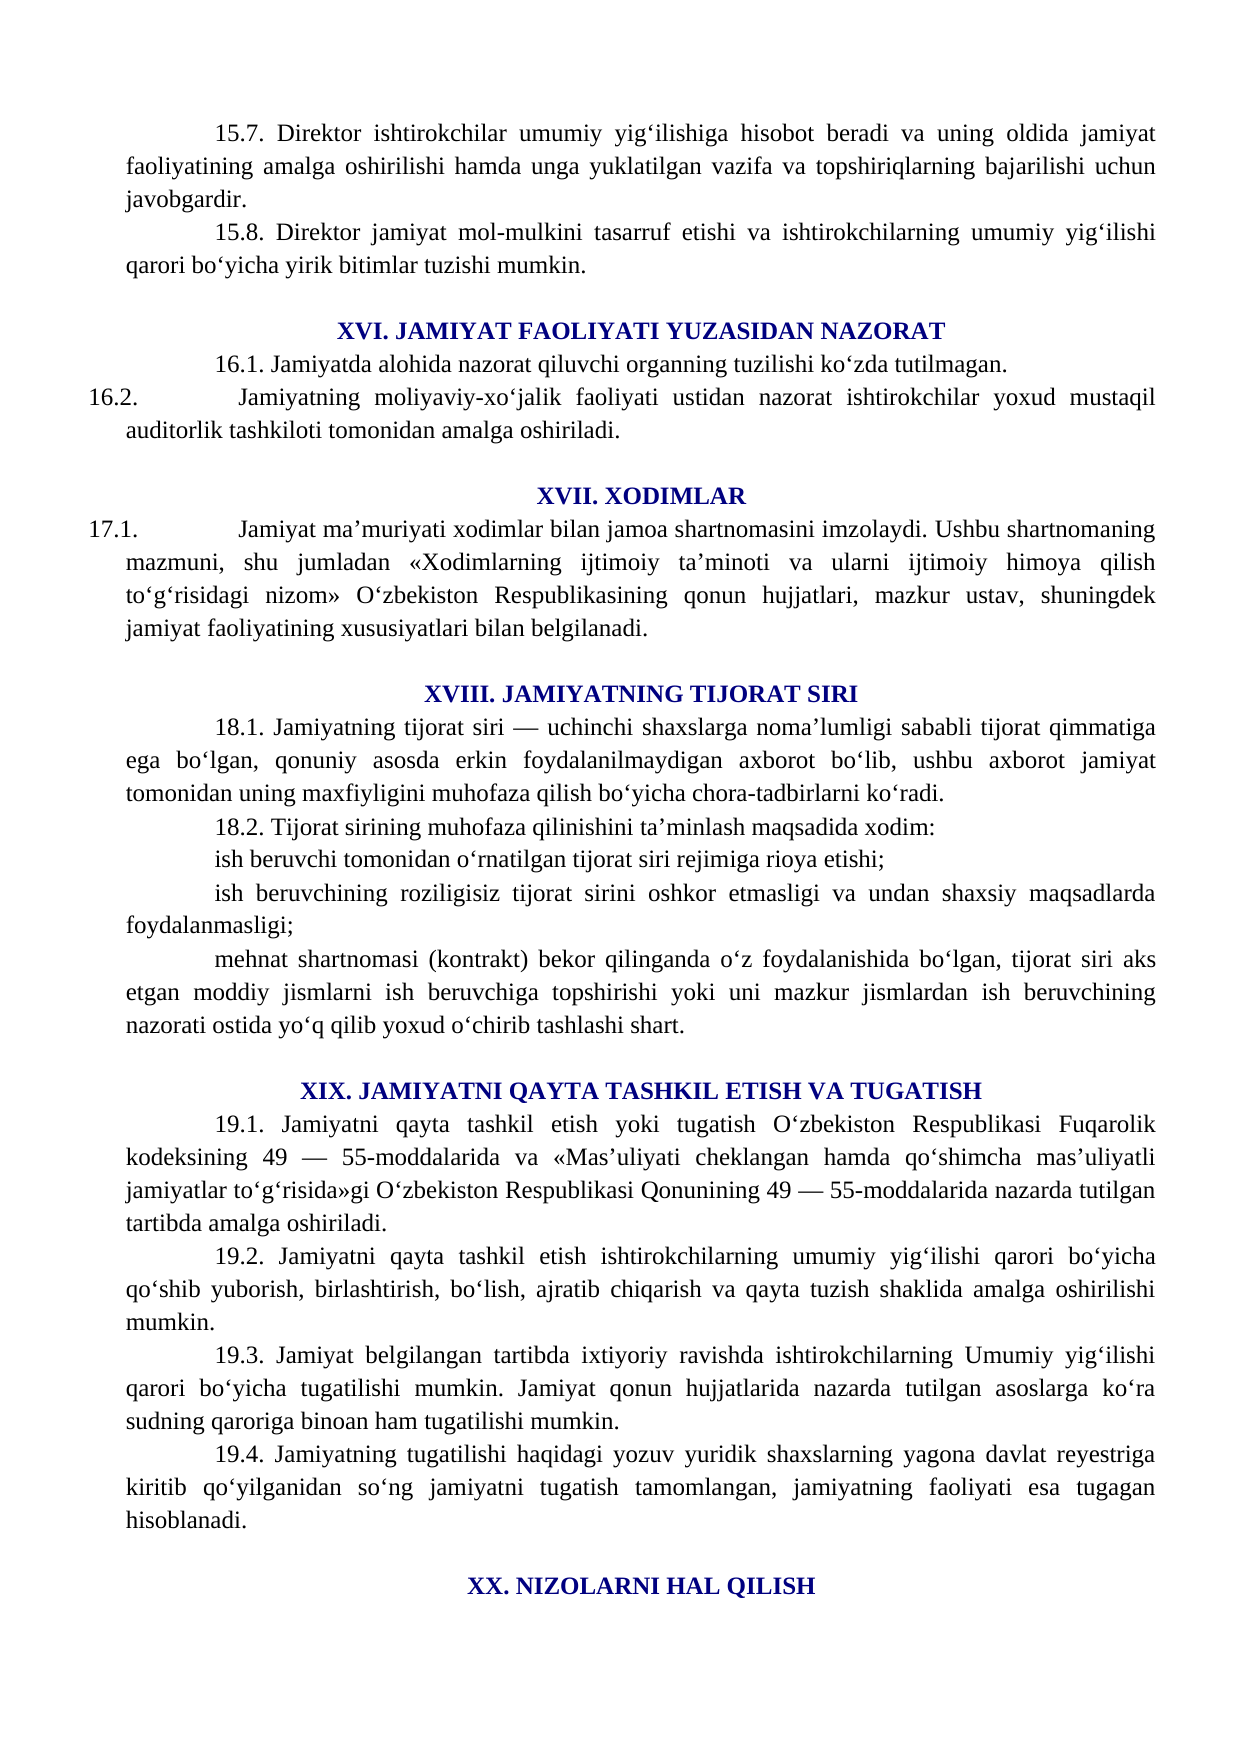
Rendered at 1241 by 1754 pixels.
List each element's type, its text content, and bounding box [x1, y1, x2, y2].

text mehnat shartnomasi (kontrakt) bekor qilinganda o‘z foydalanishida bo‘lgan, tijorat siri aks etgan moddiy jismlarni ish beruvchiga topshirishi yoki uni mazkur jismlardan ish beruvchining nazorati ostida yo‘q qilib yoxud o‘chirib tashlashi shart. [126, 944, 1157, 1038]
text ХХ. NIZOLARNI HAL QILISH [126, 1571, 1157, 1600]
text 18.1. Jamiyatning tijorat siri — uchinchi shaxslarga noma’lumligi sababli tijorat qimmatiga ega bo‘lgan, qonuniy asosda erkin foydalanilmaydigan axborot bo‘lib, ushbu axborot jamiyat tomonidan uning maxfiyligini muhofaza qilish bo‘yicha chora-tadbirlarni ko‘radi. [126, 712, 1157, 807]
text 15.7. Direktor ishtirokchilar umumiy yig‘ilishiga hisobot beradi va uning oldida jamiyat faoliyatining amalga oshirilishi hamda unga yuklatilgan vazifa va topshiriqlarning bajarilishi uchun javobgardir. [126, 118, 1157, 213]
text ish beruvchi tomonidan o‘rnatilgan tijorat siri rejimiga rioya etishi; [126, 844, 1157, 873]
text ХIХ. JAMIYATNI QAYTA TASHKIL ETISH VA TUGATISH [126, 1076, 1157, 1104]
text 18.2. Tijorat sirining muhofaza qilinishini ta’minlash maqsadida xodim: [126, 812, 1157, 840]
text ish beruvchining roziligisiz tijorat sirini oshkor etmasligi va undan shaxsiy maqsadlarda foydalanmasligi; [126, 878, 1157, 939]
text 19.3. Jamiyat belgilangan tartibda ixtiyoriy ravishda ishtirokchilarning Umumiy yig‘ilishi qarori bo‘yicha tugatilishi mumkin. Jamiyat qonun hujjatlarida nazarda tutilgan asoslarga ko‘ra sudning qaroriga binoan ham tugatilishi mumkin. [126, 1340, 1157, 1435]
list Jamiyat ma’muriyati xodimlar bilan jamoa shartnomasini imzolaydi. Ushbu shartnomaning mazmuni, shu jumladan «Xodimlarning ijtimoiy ta’minoti va ularni ijtimoiy himoya qilish to‘g‘risidagi nizom» O‘zbekiston Respublikasining qonun hujjatlari, mazkur ustav, shuningdek jamiyat faoliyatining xususiyatlari bilan belgilanadi. [88, 514, 1157, 642]
text 16.1. Jamiyatda alohida nazorat qiluvchi organning tuzilishi ko‘zda tutilmagan. [126, 349, 1157, 378]
text ХVII. XODIMLAR [126, 481, 1157, 510]
text 19.1. Jamiyatni qayta tashkil etish yoki tugatish O‘zbekiston Respublikasi Fuqarolik kodeksining 49 — 55-moddalarida va «Mas’uliyati cheklangan hamda qo‘shimcha mas’uliyatli jamiyatlar to‘g‘risida»gi O‘zbekiston Respublikasi Qonunining 49 — 55-moddalarida nazarda tutilgan tartibda amalga oshiriladi. [126, 1109, 1157, 1237]
text XVI. JAMIYAT FAOLIYATI YUZASIDAN NAZORAT [126, 316, 1157, 345]
text 19.4. Jamiyatning tugatilishi haqidagi yozuv yuridik shaxslarning yagona davlat reyestriga kiritib qo‘yilganidan so‘ng jamiyatni tugatish tamomlangan, jamiyatning faoliyati esa tugagan hisoblanadi. [126, 1439, 1157, 1534]
list Jamiyatning moliyaviy-xo‘jalik faoliyati ustidan nazorat ishtirokchilar yoxud mustaqil auditorlik tashkiloti tomonidan amalga oshiriladi. [88, 382, 1157, 444]
text ХVIII. JAMIYATNING TIJORAT SIRI [126, 679, 1157, 708]
text 19.2. Jamiyatni qayta tashkil etish ishtirokchilarning umumiy yig‘ilishi qarori bo‘yicha qo‘shib yuborish, birlashtirish, bo‘lish, ajratib chiqarish va qayta tuzish shaklida amalga oshirilishi mumkin. [126, 1241, 1157, 1336]
text 15.8. Direktor jamiyat mol-mulkini tasarruf etishi va ishtirokchilarning umumiy yig‘ilishi qarori bo‘yicha yirik bitimlar tuzishi mumkin. [126, 217, 1157, 279]
